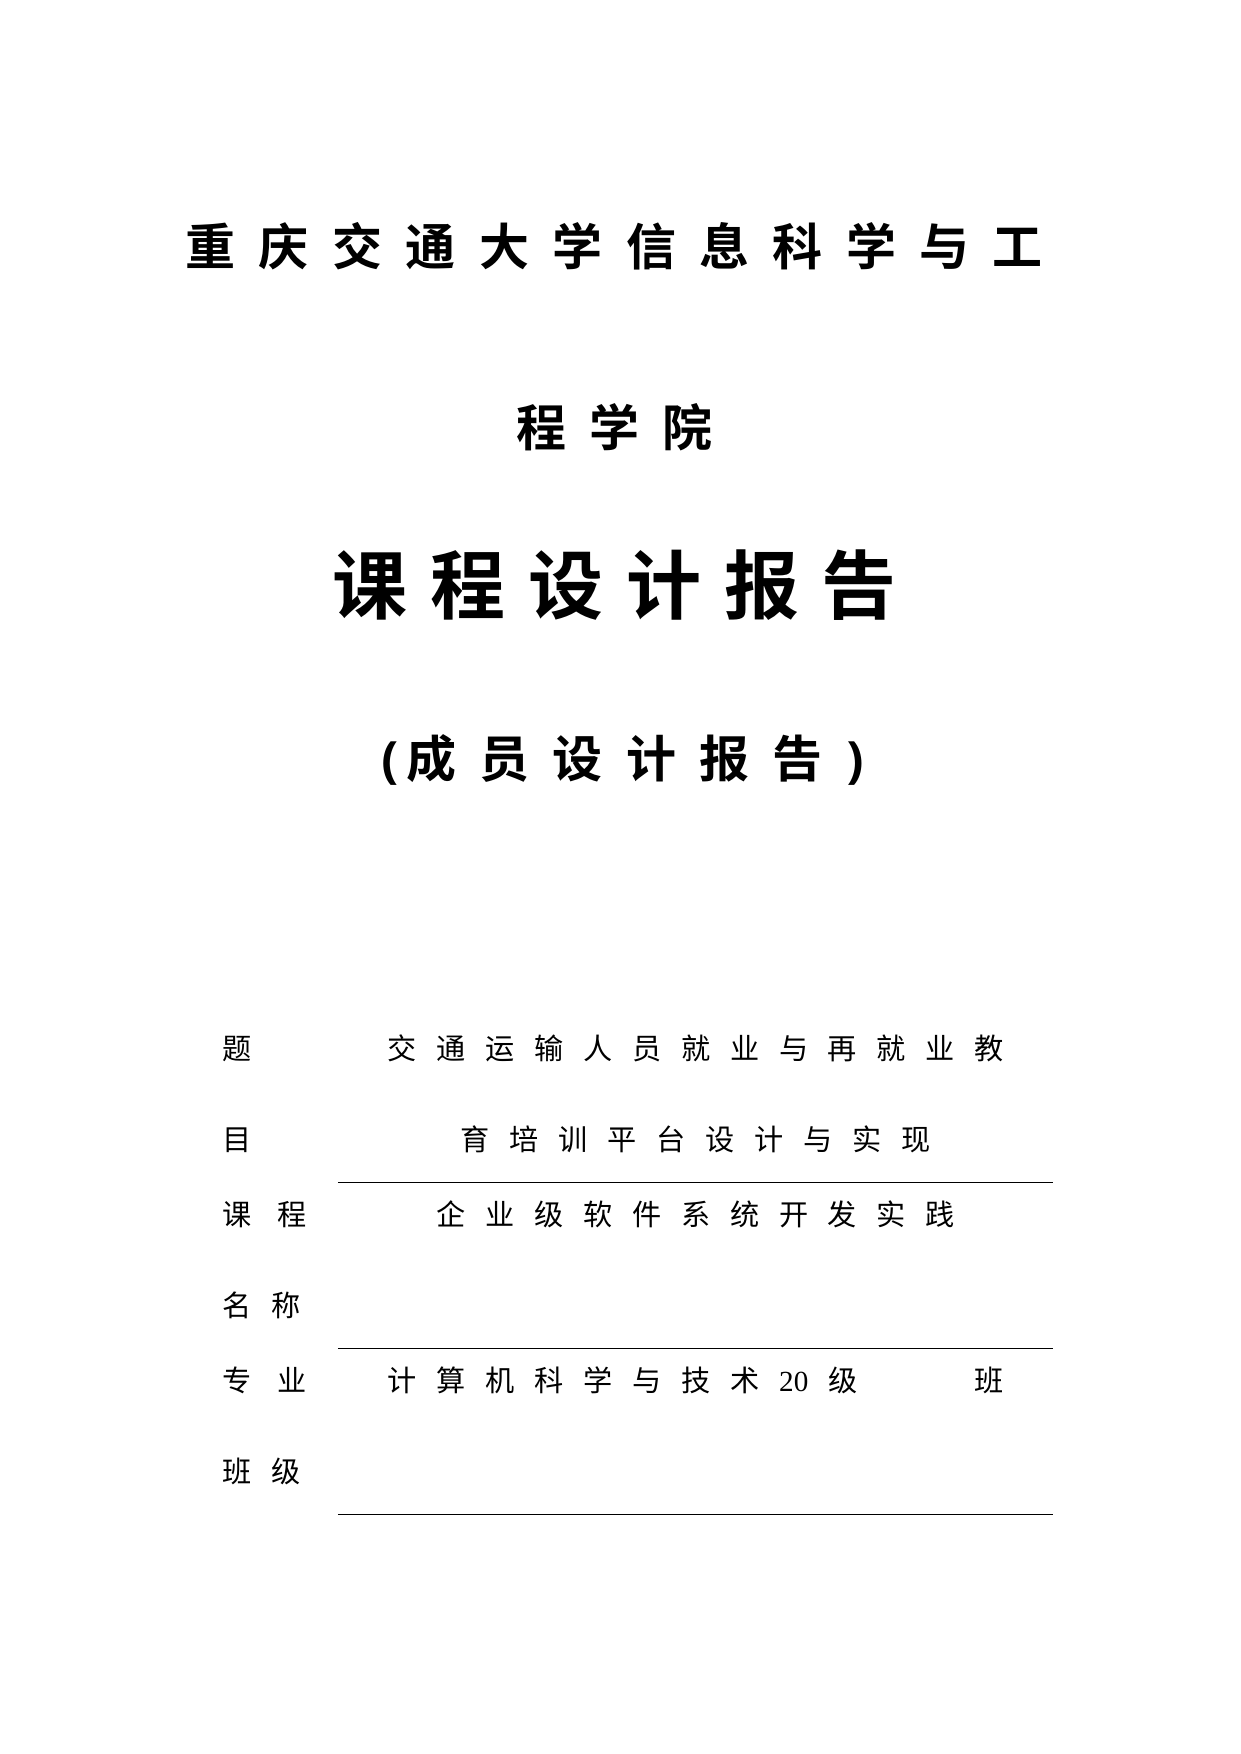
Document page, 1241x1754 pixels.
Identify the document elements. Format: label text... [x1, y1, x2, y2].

table_cell 计算机科学与技术20级 班 [338, 1349, 1053, 1514]
table_header 题 目 [199, 1017, 338, 1182]
text (成员设计报告) [173, 696, 1079, 817]
table_cell 课程名称 [199, 1182, 338, 1348]
table_header 交通运输人员就业与再就业教育培训平台设计与实现 [338, 1017, 1053, 1182]
text 重庆交通大学信息科学与工程学院 [173, 183, 1079, 485]
table_cell 专业班级 [199, 1348, 338, 1514]
table_cell 企业级软件系统开发实践 [338, 1183, 1053, 1348]
text 课程设计报告 [173, 521, 1079, 642]
